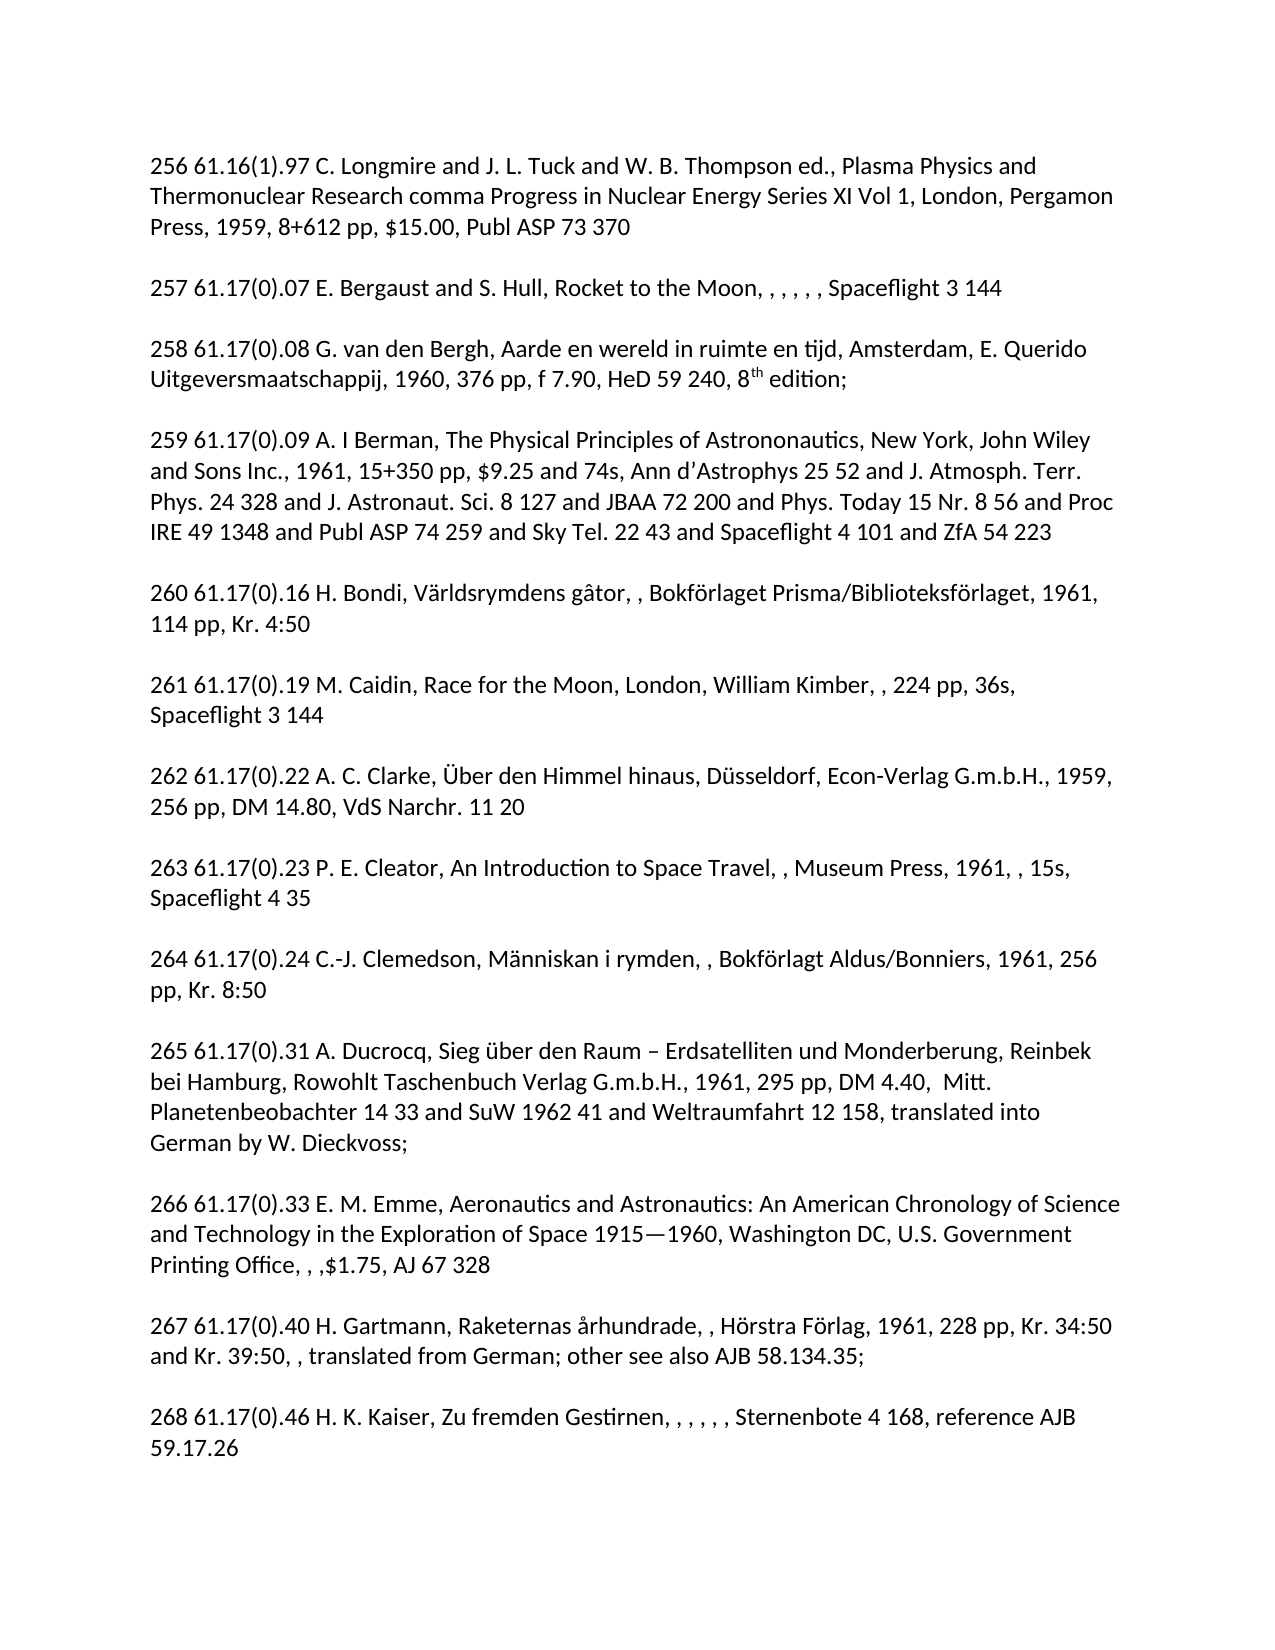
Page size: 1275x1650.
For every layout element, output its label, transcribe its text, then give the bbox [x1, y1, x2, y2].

text 262 61.17(0).22 A. C. Clarke, Über den Himmel hinaus, Düsseldorf, Econ-Verlag G.m.b.H., 1959, 256 pp, DM 14.80, VdS Narchr. 11 20 [150, 760, 1125, 821]
text 265 61.17(0).31 A. Ducrocq, Sieg über den Raum – Erdsatelliten und Monderberung, Reinbek bei Hamburg, Rowohlt Taschenbuch Verlag G.m.b.H., 1961, 295 pp, DM 4.40, Mitt. Planetenbeobachter 14 33 and SuW 1962 41 and Weltraumfahrt 12 158, translated into German by W. Dieckvoss; [150, 1035, 1125, 1157]
text 263 61.17(0).23 P. E. Cleator, An Introduction to Space Travel, , Museum Press, 1961, , 15s, Spaceflight 4 35 [150, 852, 1125, 913]
text 264 61.17(0).24 C.-J. Clemedson, Människan i rymden, , Bokförlagt Aldus/Bonniers, 1961, 256 pp, Kr. 8:50 [150, 943, 1125, 1004]
text 260 61.17(0).16 H. Bondi, Världsrymdens gâtor, , Bokförlaget Prisma/Biblioteksförlaget, 1961, 114 pp, Kr. 4:50 [150, 577, 1125, 638]
text 257 61.17(0).07 E. Bergaust and S. Hull, Rocket to the Moon, , , , , , Spaceflight 3 144 [150, 272, 1125, 303]
text 258 61.17(0).08 G. van den Bergh, Aarde en wereld in ruimte en tijd, Amsterdam, E. Querido Uitgeversmaatschappij, 1960, 376 pp, f 7.90, HeD 59 240, 8th edition; [150, 333, 1125, 394]
text 261 61.17(0).19 M. Caidin, Race for the Moon, London, William Kimber, , 224 pp, 36s, Spaceflight 3 144 [150, 669, 1125, 730]
text 267 61.17(0).40 H. Gartmann, Raketernas århundrade, , Hörstra Förlag, 1961, 228 pp, Kr. 34:50 and Kr. 39:50, , translated from German; other see also AJB 58.134.35; [150, 1310, 1125, 1371]
text 259 61.17(0).09 A. I Berman, The Physical Principles of Astrononautics, New York, John Wiley and Sons Inc., 1961, 15+350 pp, $9.25 and 74s, Ann d’Astrophys 25 52 and J. Atmosph. Terr. Phys. 24 328 and J. Astronaut. Sci. 8 127 and JBAA 72 200 and Phys. Today 15 Nr. 8 56 and Proc IRE 49 1348 and Publ ASP 74 259 and Sky Tel. 22 43 and Spaceflight 4 101 and ZfA 54 223 [150, 425, 1125, 547]
text 266 61.17(0).33 E. M. Emme, Aeronautics and Astronautics: An American Chronology of Science and Technology in the Exploration of Space 1915—1960, Washington DC, U.S. Government Printing Office, , ,$1.75, AJ 67 328 [150, 1188, 1125, 1279]
text 268 61.17(0).46 H. K. Kaiser, Zu fremden Gestirnen, , , , , , Sternenbote 4 168, reference AJB 59.17.26 [150, 1401, 1125, 1462]
